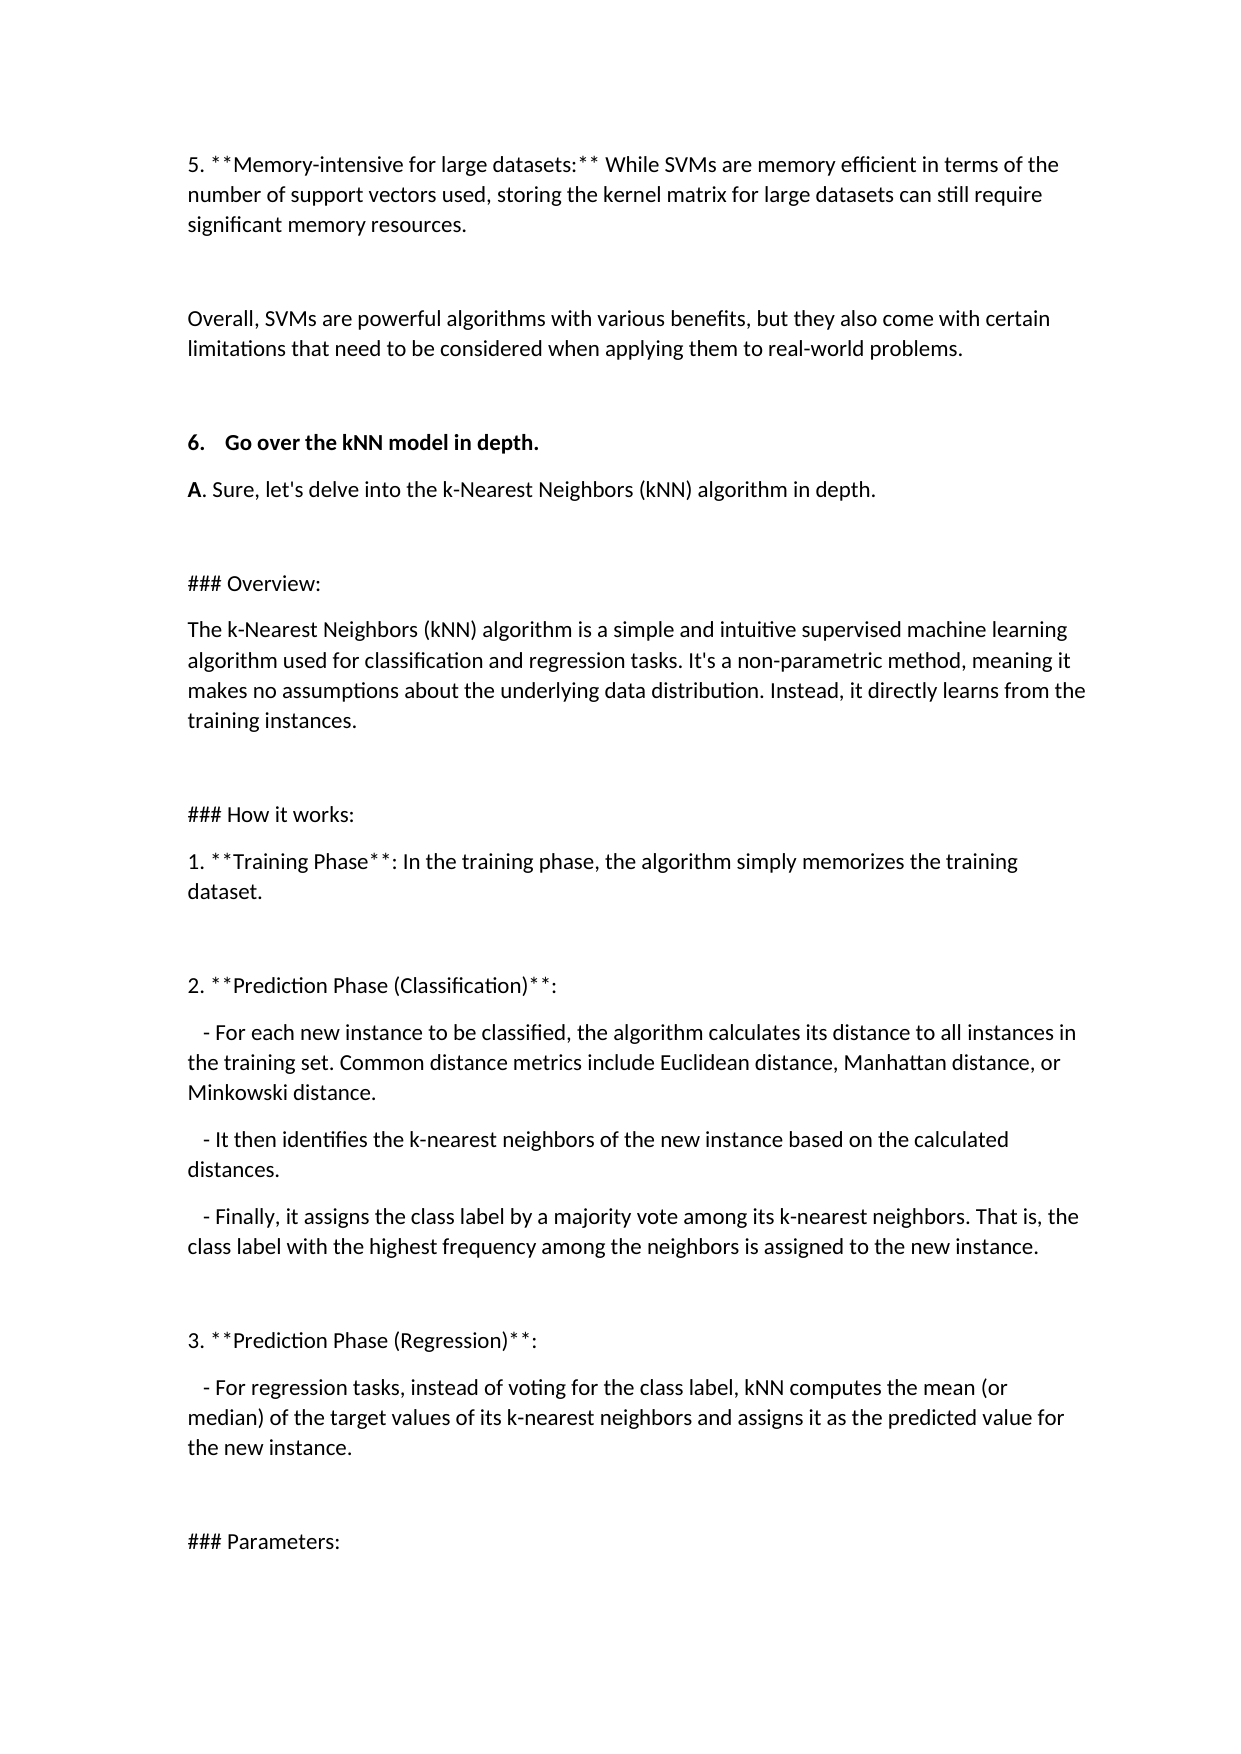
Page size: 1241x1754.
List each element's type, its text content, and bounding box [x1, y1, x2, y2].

text A. Sure, let's delve into the k-Nearest Neighbors (kNN) algorithm in depth. [187, 475, 1090, 503]
text - It then identifies the k-nearest neighbors of the new instance based on the calculated distances. [187, 1125, 1090, 1183]
text ### Overview: [187, 569, 1090, 597]
text - For each new instance to be classified, the algorithm calculates its distance to all instances in the training set. Common distance metrics include Euclidean distance, Manhattan distance, or Minkowski distance. [187, 1018, 1090, 1106]
text ### Parameters: [187, 1527, 1090, 1555]
text 3. **Prediction Phase (Regression)**: [187, 1326, 1090, 1354]
text 2. **Prediction Phase (Classification)**: [187, 971, 1090, 999]
text - For regression tasks, instead of voting for the class label, kNN computes the mean (or median) of the target values of its k-nearest neighbors and assigns it as the predicted value for the new instance. [187, 1373, 1090, 1461]
list Go over the kNN model in depth. [187, 428, 1090, 456]
text 1. **Training Phase**: In the training phase, the algorithm simply memorizes the training dataset. [187, 847, 1090, 905]
text - Finally, it assigns the class label by a majority vote among its k-nearest neighbors. That is, the class label with the highest frequency among the neighbors is assigned to the new instance. [187, 1202, 1090, 1260]
text 5. **Memory-intensive for large datasets:** While SVMs are memory efficient in terms of the number of support vectors used, storing the kernel matrix for large datasets can still require significant memory resources. [187, 150, 1090, 238]
text Overall, SVMs are powerful algorithms with various benefits, but they also come with certain limitations that need to be considered when applying them to real-world problems. [187, 304, 1090, 362]
text The k-Nearest Neighbors (kNN) algorithm is a simple and intuitive supervised machine learning algorithm used for classification and regression tasks. It's a non-parametric method, meaning it makes no assumptions about the underlying data distribution. Instead, it directly learns from the training instances. [187, 616, 1090, 734]
text ### How it works: [187, 800, 1090, 828]
